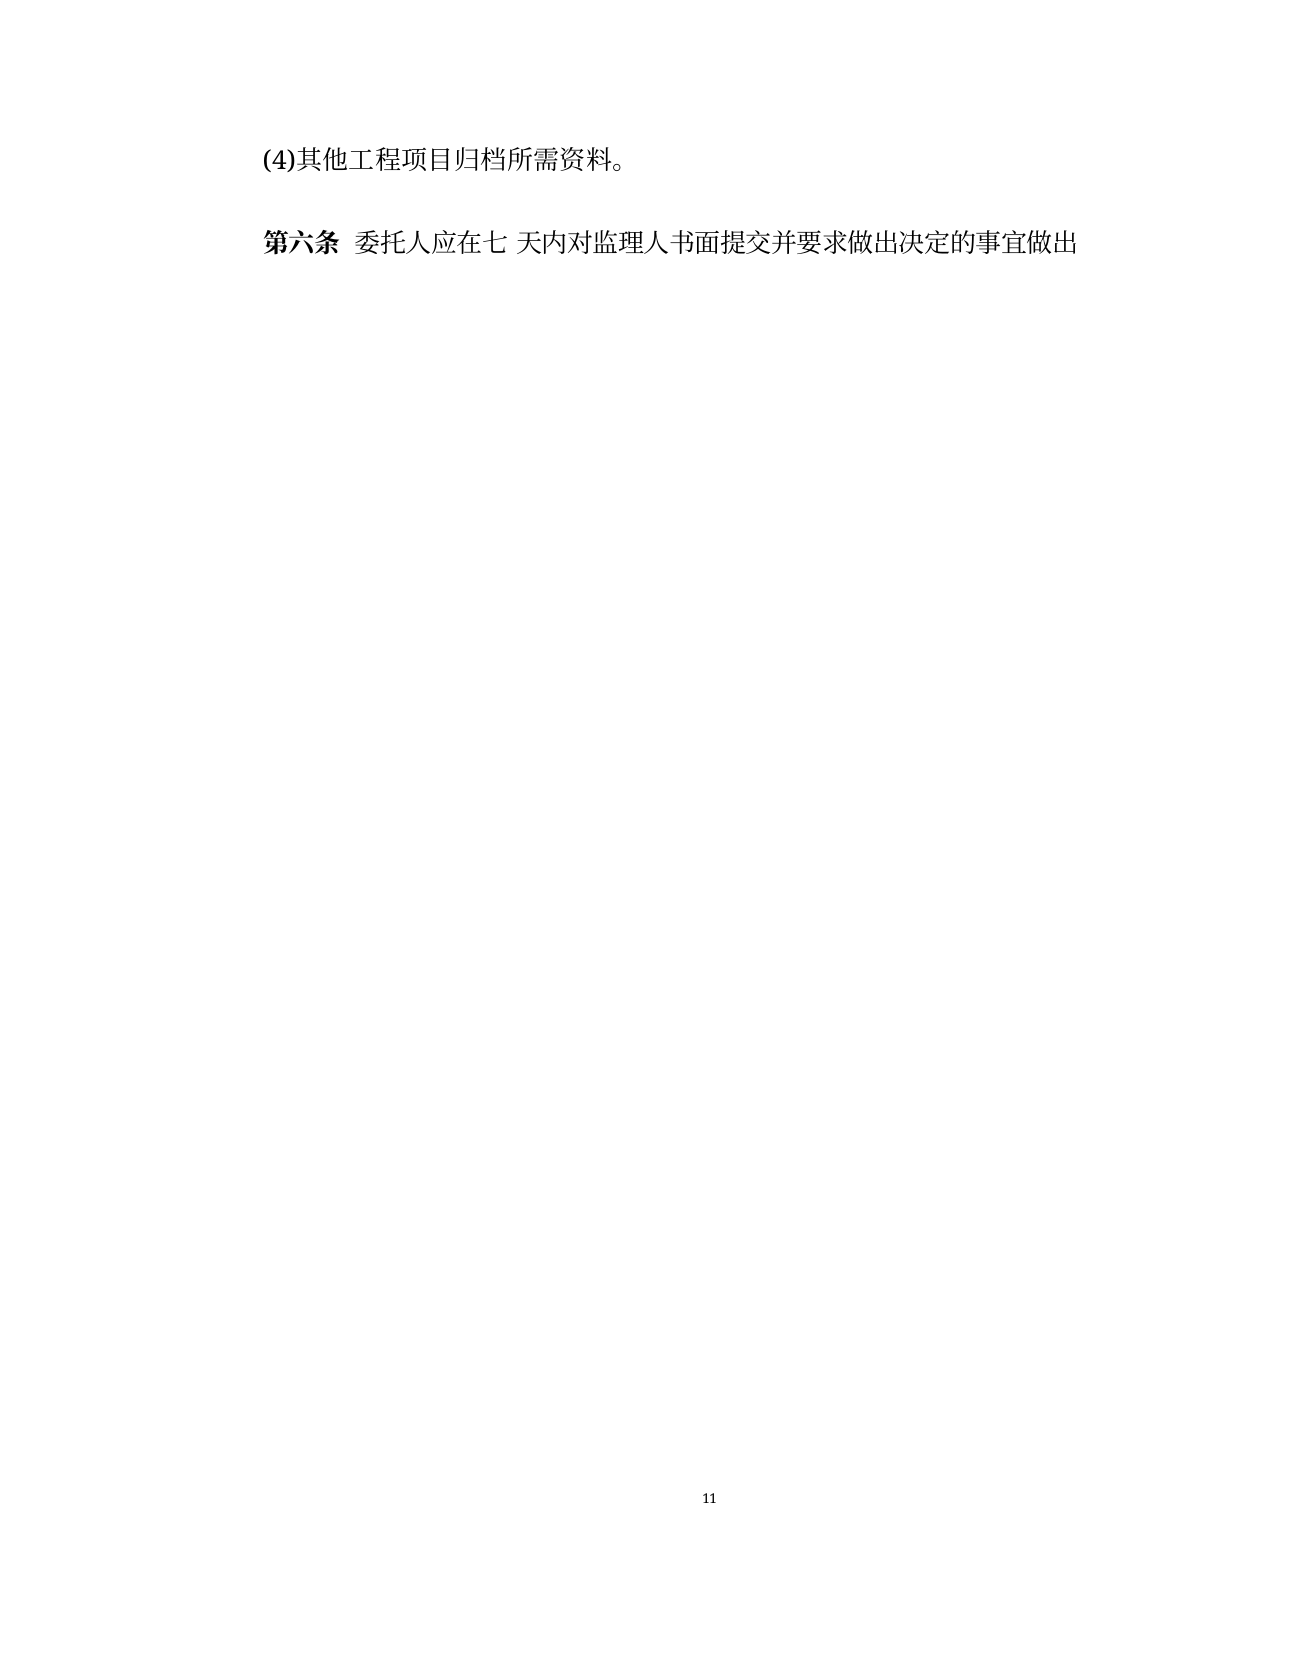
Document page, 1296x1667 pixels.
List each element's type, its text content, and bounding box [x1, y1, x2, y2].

text (4)其他工程项目归档所需资料。 [262, 142, 1133, 176]
text 第六条 委托人应在七 天内对监理人书面提交并要求做出决定的事宜做出 [263, 225, 1133, 259]
